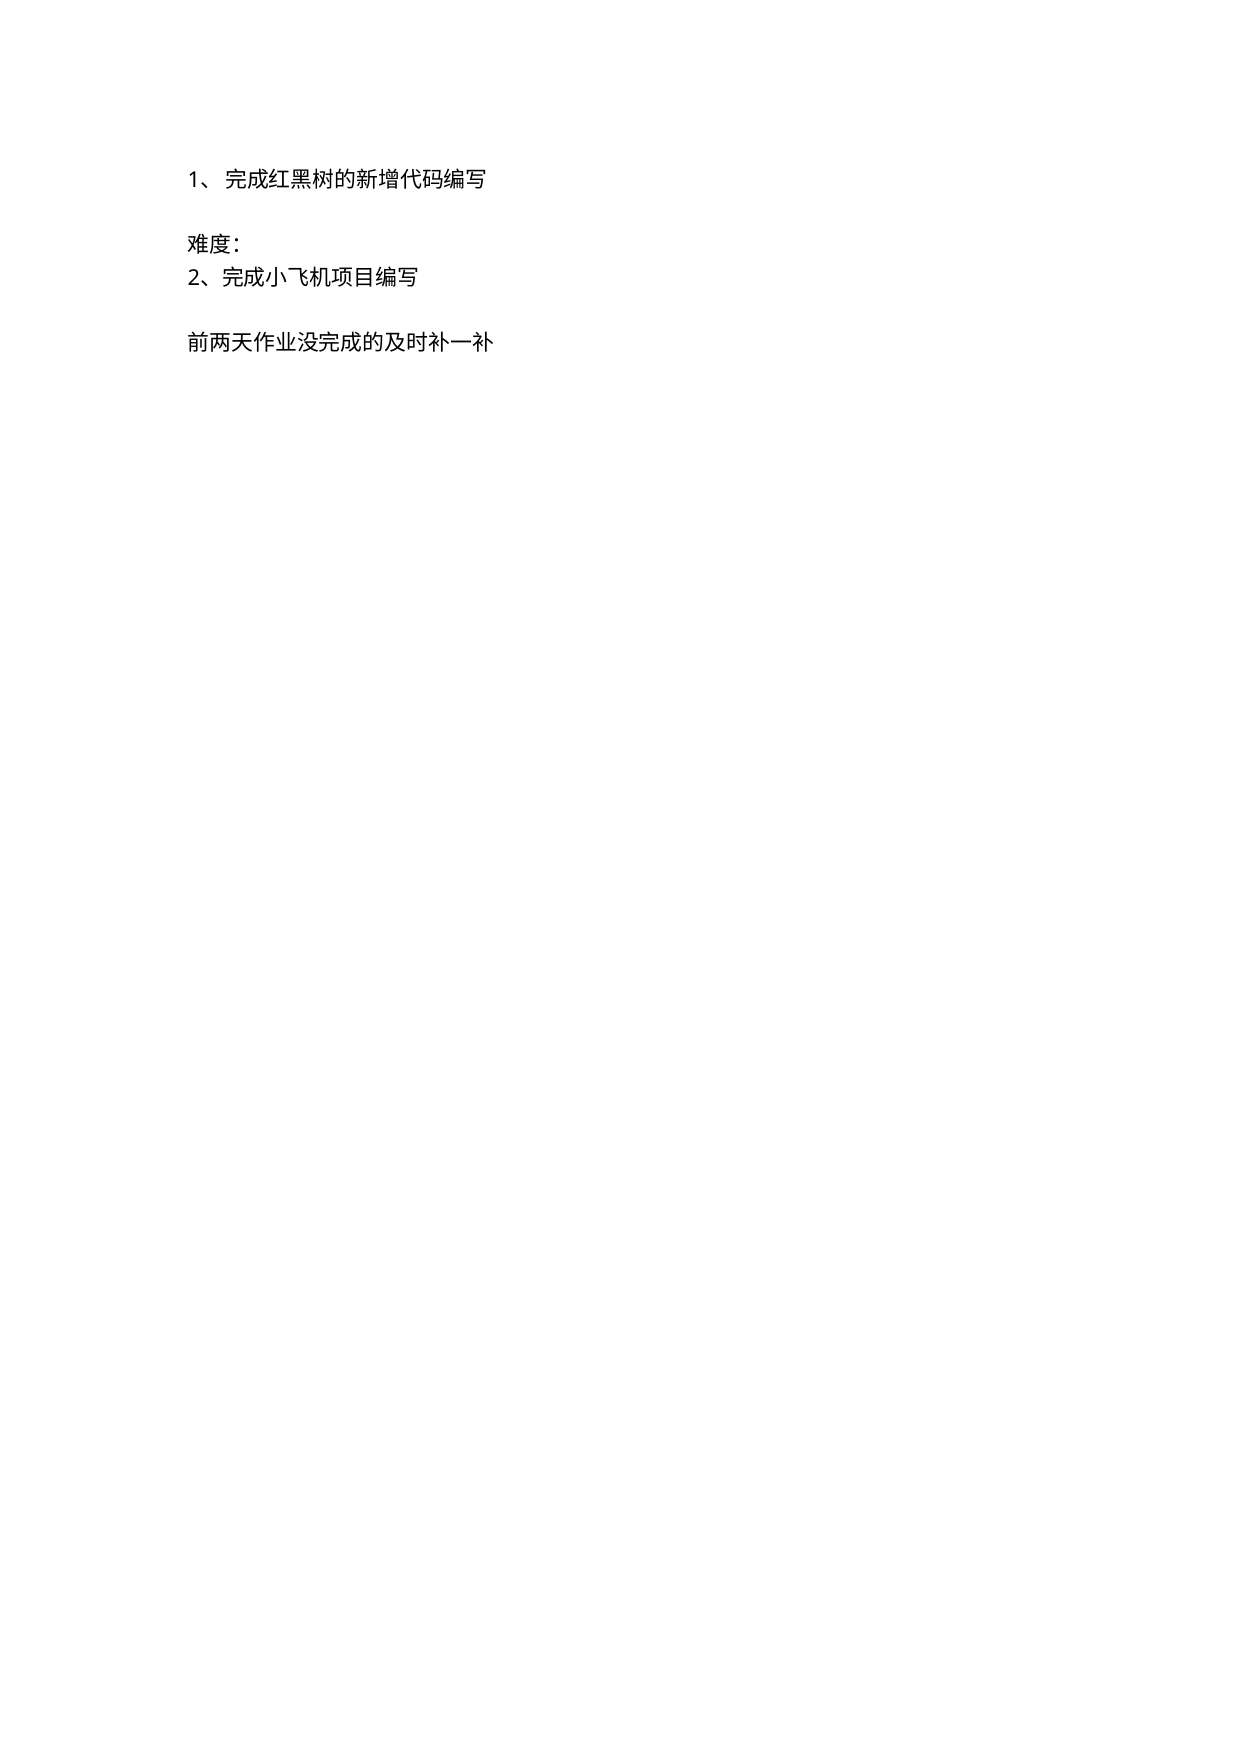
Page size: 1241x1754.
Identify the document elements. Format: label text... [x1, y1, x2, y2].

text 难度： [187, 227, 1053, 259]
list 完成红黑树的新增代码编写 [187, 162, 1053, 194]
text 前两天作业没完成的及时补一补 [187, 324, 1053, 357]
text 2、完成小飞机项目编写 [187, 259, 1053, 292]
